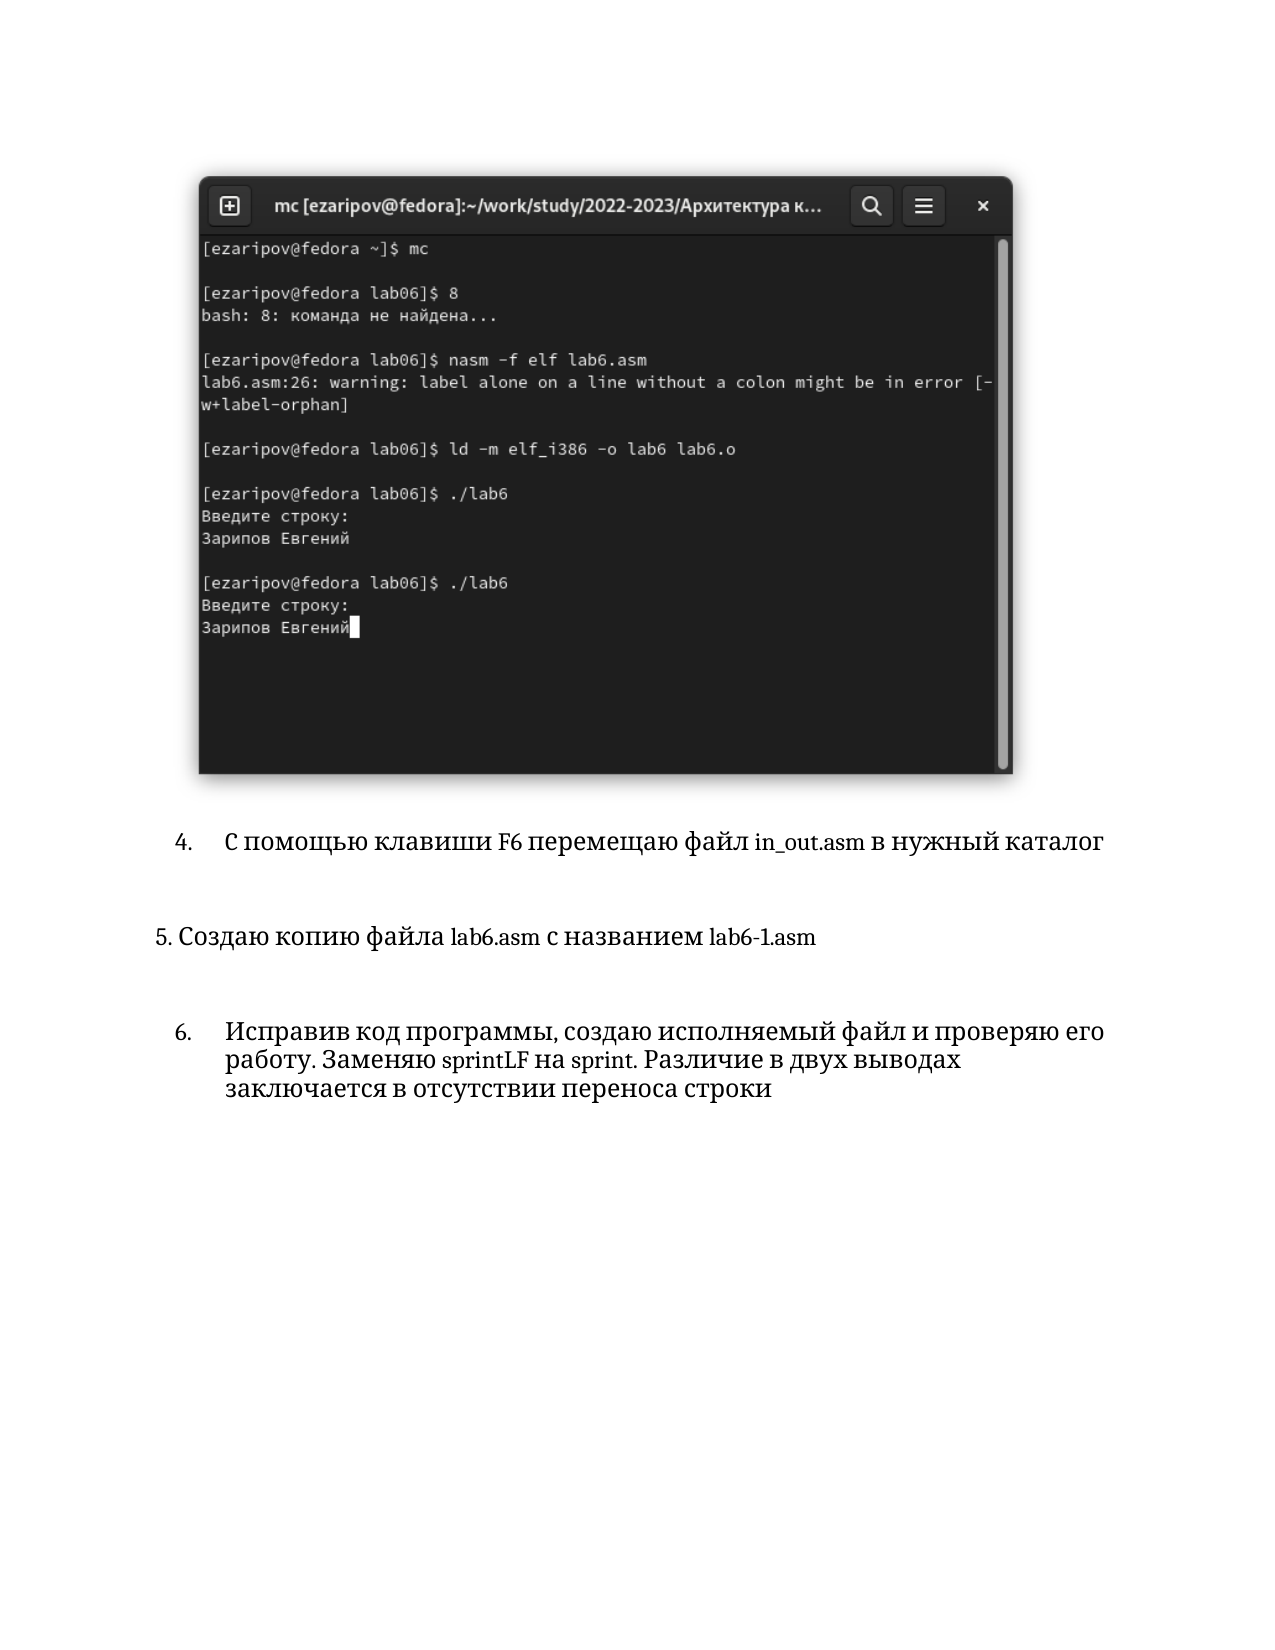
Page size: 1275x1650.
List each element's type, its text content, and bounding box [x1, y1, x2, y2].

picture [168, 150, 1044, 809]
list Исправив код программы, создаю исполняемый файл и проверяю его работу. Заменяю sprintLF на sprint. Различие в двух выводах заключается в отсутствии переноса строки [175, 1017, 1125, 1104]
text 5. Создаю копию файла lab6.asm с названием lab6-1.asm [150, 922, 1125, 951]
list C помощью клавиши F6 перемещаю файл in_out.asm в нужный каталог [175, 827, 1125, 856]
